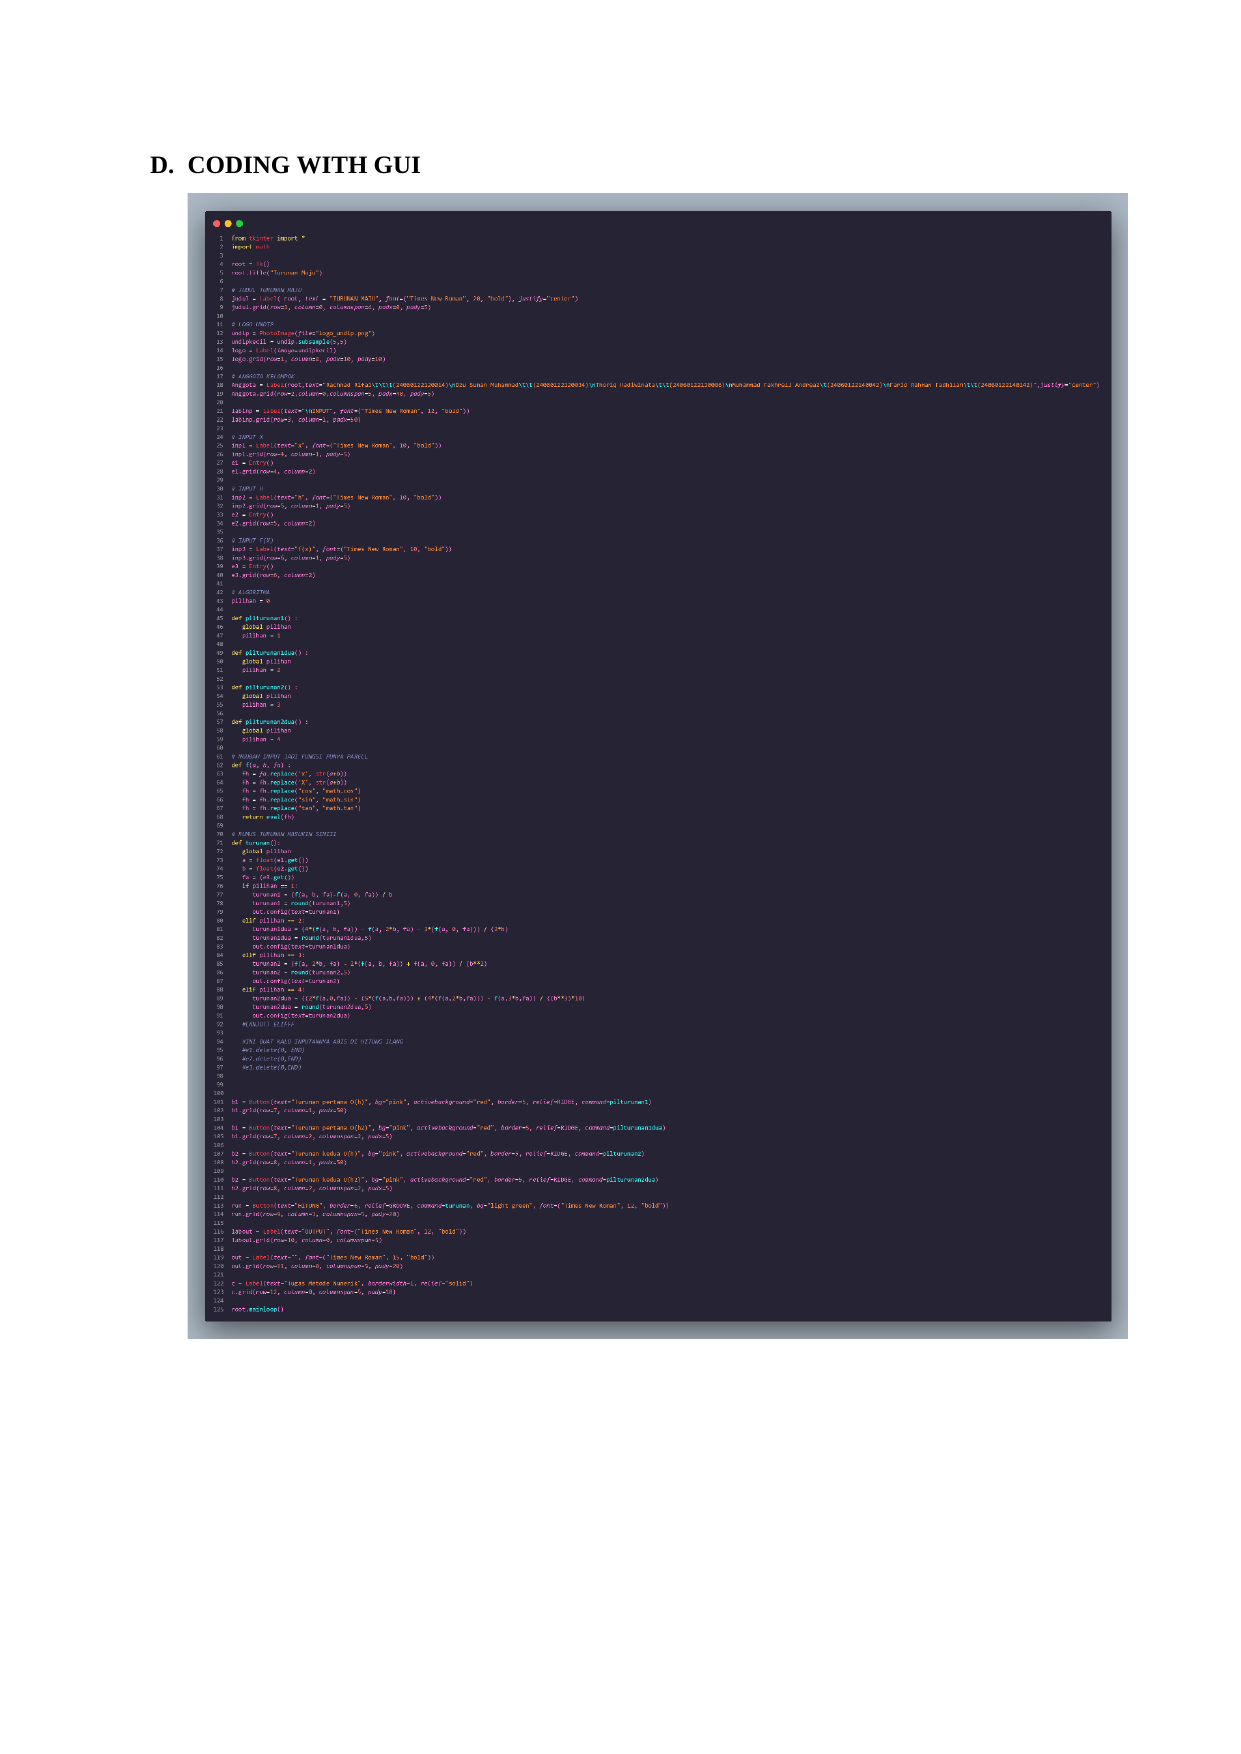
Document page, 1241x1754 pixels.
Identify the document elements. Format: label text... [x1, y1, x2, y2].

list CODING WITH GUI [150, 150, 1090, 179]
picture [187, 193, 1128, 1339]
